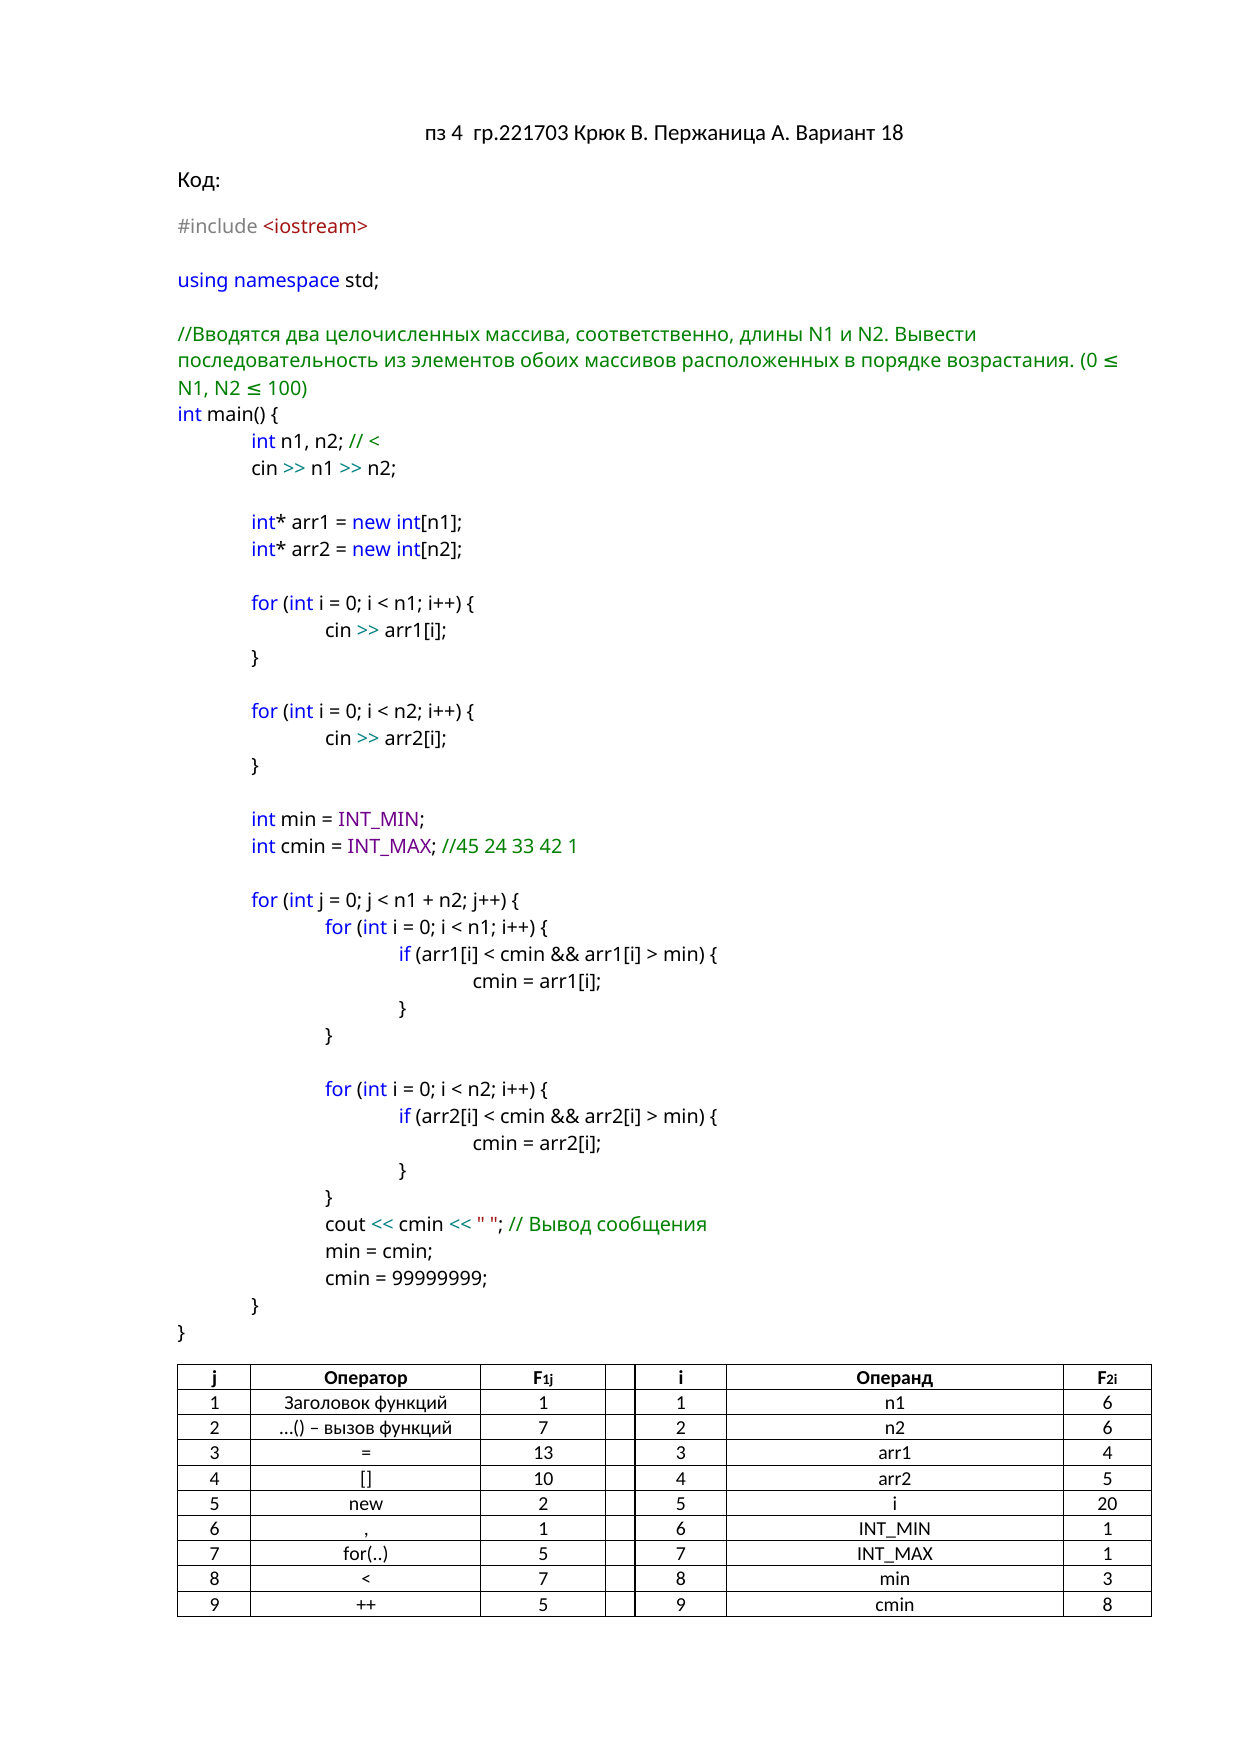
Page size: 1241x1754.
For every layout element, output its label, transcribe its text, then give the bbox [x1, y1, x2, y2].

table_cell 9 [178, 1592, 250, 1616]
table_cell < [251, 1566, 480, 1591]
table_cell 1 [178, 1390, 250, 1414]
table_cell 3 [1064, 1566, 1151, 1591]
table_cell 5 [1064, 1466, 1151, 1490]
table_cell 6 [1064, 1415, 1151, 1439]
table_cell 7 [481, 1566, 605, 1591]
table_cell Заголовок функций [251, 1390, 480, 1414]
table_cell 7 [178, 1541, 250, 1565]
table_cell [606, 1440, 634, 1464]
table_header F1j [481, 1365, 605, 1389]
table_cell [] [251, 1466, 480, 1490]
table_cell 4 [636, 1466, 726, 1490]
table_cell 1 [481, 1390, 605, 1414]
table_cell [606, 1390, 634, 1414]
text for (int i = 0; i < n2; i++) { [177, 1075, 1152, 1102]
table_cell 10 [481, 1466, 605, 1490]
table_cell 20 [1064, 1491, 1151, 1515]
table_header [606, 1365, 634, 1389]
text for (int i = 0; i < n1; i++) { [177, 913, 1152, 940]
table_cell = [251, 1440, 480, 1464]
table_cell 8 [1064, 1592, 1151, 1616]
table_cell INT_MAX [727, 1541, 1063, 1565]
text using namespace std; [177, 266, 1152, 293]
table_cell 2 [481, 1491, 605, 1515]
table_cell 1 [1064, 1516, 1151, 1540]
table_cell 5 [178, 1491, 250, 1515]
table_cell min [727, 1566, 1063, 1591]
text #include <iostream> [177, 212, 1152, 239]
table_cell 6 [1064, 1390, 1151, 1414]
text cmin = arr2[i]; [177, 1129, 1152, 1156]
table_cell 2 [636, 1415, 726, 1439]
table_cell 6 [636, 1516, 726, 1540]
text cmin = arr1[i]; [177, 967, 1152, 994]
text cout << cmin << " "; // Вывод сообщения [177, 1210, 1152, 1237]
text } [177, 994, 1152, 1021]
table_cell 4 [1064, 1440, 1151, 1464]
text } [177, 1291, 1152, 1318]
table_cell 2 [178, 1415, 250, 1439]
table_cell new [251, 1491, 480, 1515]
text if (arr1[i] < cmin && arr1[i] > min) { [177, 940, 1152, 967]
text int main() { [177, 401, 1152, 428]
table_cell 7 [636, 1541, 726, 1565]
table_cell 1 [1064, 1541, 1151, 1565]
text cin >> n1 >> n2; [177, 455, 1152, 482]
table_cell 5 [481, 1541, 605, 1565]
table_cell 3 [178, 1440, 250, 1464]
text Код: [177, 165, 1152, 193]
table_cell arr1 [727, 1440, 1063, 1464]
text //Вводятся два целочисленных массива, соответственно, длины N1 и N2. Вывести последовательность из элементов обоих массивов расположенных в порядке возрастания. (0 ≤ N1, N2 ≤ 100) [177, 320, 1152, 401]
text } [177, 1021, 1152, 1048]
text for (int i = 0; i < n2; i++) { [177, 697, 1152, 724]
table_cell 4 [178, 1466, 250, 1490]
table_cell 8 [636, 1566, 726, 1591]
text cin >> arr2[i]; [177, 724, 1152, 751]
table_header F2i [1064, 1365, 1151, 1389]
text пз 4 гр.221703 Крюк В. Пержаница А. Вариант 18 [177, 118, 1152, 146]
table_cell 1 [636, 1390, 726, 1414]
table_header Оператор [251, 1365, 480, 1389]
table_header i [636, 1365, 726, 1389]
table_cell 5 [481, 1592, 605, 1616]
text min = cmin; [177, 1237, 1152, 1264]
text if (arr2[i] < cmin && arr2[i] > min) { [177, 1102, 1152, 1129]
text int min = INT_MIN; [177, 805, 1152, 832]
table_cell i [727, 1491, 1063, 1515]
table_cell 9 [636, 1592, 726, 1616]
table_cell ++ [251, 1592, 480, 1616]
table_cell [606, 1415, 634, 1439]
text cin >> arr1[i]; [177, 617, 1152, 643]
table_cell 7 [481, 1415, 605, 1439]
table_cell 5 [636, 1491, 726, 1515]
table_cell 3 [636, 1440, 726, 1464]
table_cell for(..) [251, 1541, 480, 1565]
table_header Операнд [727, 1365, 1063, 1389]
text int* arr1 = new int[n1]; [177, 509, 1152, 536]
table_cell 8 [178, 1566, 250, 1591]
table_cell cmin [727, 1592, 1063, 1616]
table_cell 13 [481, 1440, 605, 1464]
table_cell …() – вызов функций [251, 1415, 480, 1439]
table_cell n2 [727, 1415, 1063, 1439]
table_cell , [251, 1516, 480, 1540]
text int* arr2 = new int[n2]; [177, 536, 1152, 563]
table_cell 6 [178, 1516, 250, 1540]
text } [177, 1318, 1152, 1345]
table_cell [606, 1592, 634, 1616]
text for (int j = 0; j < n1 + n2; j++) { [177, 886, 1152, 913]
table_header j [178, 1365, 250, 1389]
table_cell [606, 1566, 634, 1591]
table_cell arr2 [727, 1466, 1063, 1490]
table_cell n1 [727, 1390, 1063, 1414]
table_cell [606, 1516, 634, 1540]
text for (int i = 0; i < n1; i++) { [177, 589, 1152, 617]
table_cell 1 [481, 1516, 605, 1540]
table_cell [606, 1491, 634, 1515]
text cmin = 99999999; [177, 1264, 1152, 1291]
text } [177, 751, 1152, 778]
table_cell INT_MIN [727, 1516, 1063, 1540]
text } [177, 1156, 1152, 1183]
table_cell [606, 1541, 634, 1565]
text } [177, 643, 1152, 671]
text int n1, n2; // < [177, 428, 1152, 455]
text int cmin = INT_MAX; //45 24 33 42 1 [177, 832, 1152, 859]
table_cell [606, 1466, 634, 1490]
text } [177, 1183, 1152, 1210]
